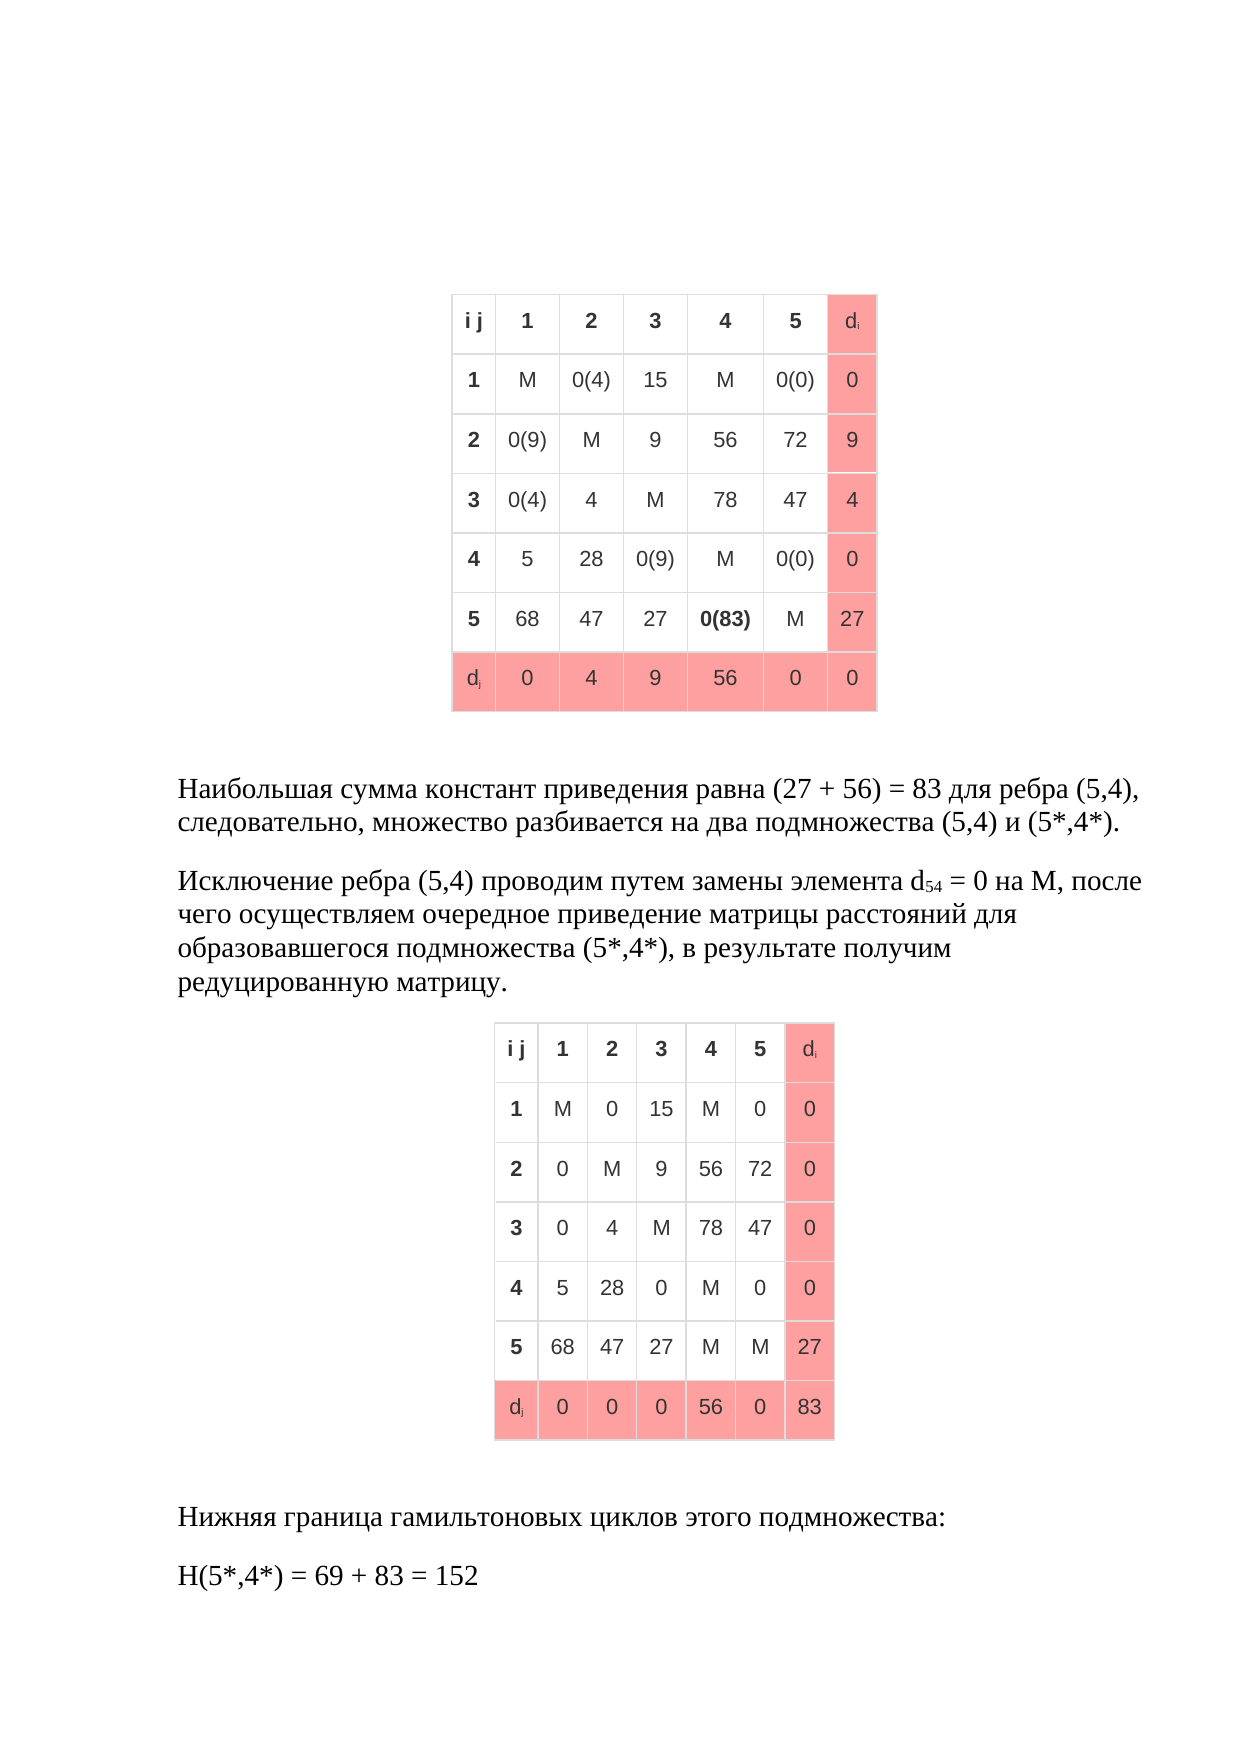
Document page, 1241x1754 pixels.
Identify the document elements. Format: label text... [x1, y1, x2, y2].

table_cell M [687, 1262, 735, 1320]
table_cell 15 [637, 1083, 685, 1141]
text Нижняя граница гамильтоновых циклов этого подмножества: [177, 1466, 1152, 1533]
table_header 3 [624, 295, 687, 353]
table_cell M [637, 1203, 685, 1261]
table_cell 0(0) [764, 534, 827, 592]
table_cell M [496, 355, 559, 413]
table_cell 4 [453, 534, 495, 592]
table_cell 0 [588, 1381, 636, 1439]
table_cell 1 [495, 1083, 537, 1141]
table_cell 0 [828, 534, 876, 592]
table_header 1 [539, 1024, 587, 1082]
table_cell 47 [588, 1322, 636, 1380]
table_cell 0 [828, 355, 876, 413]
table_header di [786, 1024, 834, 1082]
table_header 2 [560, 295, 623, 353]
table_header 3 [637, 1024, 685, 1082]
table_header 5 [764, 295, 827, 353]
table_cell 56 [687, 1381, 735, 1439]
table_cell 0(83) [688, 593, 763, 651]
table_cell 47 [560, 593, 623, 651]
table_cell M [687, 1083, 735, 1141]
table_cell 5 [496, 534, 559, 592]
table_cell 15 [624, 355, 687, 413]
table_cell 2 [453, 415, 495, 472]
table_cell 4 [495, 1262, 537, 1320]
text Наибольшая сумма констант приведения равна (27 + 56) = 83 для ребра (5,4), следовательно, множество разбивается на два подмножества (5,4) и (5*,4*). [177, 737, 1152, 838]
table_cell 0 [828, 653, 876, 711]
table_cell 27 [786, 1322, 834, 1380]
table_cell 28 [560, 534, 623, 592]
table_cell 0(4) [496, 474, 559, 532]
table_cell 1 [453, 355, 495, 413]
table_cell 5 [495, 1321, 537, 1380]
table_cell 27 [828, 593, 876, 651]
table_cell 9 [828, 415, 876, 472]
table_cell 5 [453, 593, 495, 651]
table_cell 0(4) [560, 355, 623, 413]
table_cell 72 [764, 415, 827, 472]
table_cell 0 [637, 1381, 685, 1439]
table_cell 28 [588, 1262, 636, 1320]
table_cell 0 [637, 1262, 685, 1320]
table_header 2 [588, 1024, 636, 1082]
table_cell M [736, 1322, 784, 1380]
table_cell 2 [495, 1143, 537, 1201]
table_cell 0 [786, 1262, 834, 1320]
table_cell 0 [539, 1143, 587, 1201]
table_cell dj [495, 1381, 537, 1439]
table_cell 4 [588, 1203, 636, 1261]
table_header 5 [736, 1024, 784, 1082]
table_cell 78 [687, 1203, 735, 1261]
table_cell 4 [828, 474, 876, 532]
table_cell 83 [786, 1381, 834, 1439]
table_cell 0 [764, 653, 827, 711]
table_cell M [688, 534, 763, 592]
table_header 4 [687, 1024, 735, 1082]
table_cell 9 [624, 415, 687, 472]
table_cell 0 [786, 1083, 834, 1141]
table_cell 9 [637, 1143, 685, 1201]
table_cell dj [453, 653, 495, 711]
table_cell 78 [688, 474, 763, 532]
table_cell 0(9) [624, 534, 687, 592]
table_cell 5 [539, 1262, 587, 1320]
table_cell 0(9) [496, 415, 559, 472]
table_cell 56 [688, 415, 763, 472]
table_cell M [588, 1143, 636, 1201]
table_cell 3 [495, 1202, 537, 1261]
table_cell 0 [539, 1203, 587, 1261]
table_cell 9 [624, 653, 687, 711]
table_cell 0 [736, 1083, 784, 1141]
table_cell 0 [786, 1143, 834, 1201]
table_cell 0 [736, 1262, 784, 1320]
table_header 1 [496, 295, 559, 353]
table_header i j [453, 295, 495, 353]
table_cell 47 [764, 474, 827, 532]
table_header i j [495, 1024, 537, 1082]
table_cell 27 [637, 1322, 685, 1380]
table_cell 0 [588, 1083, 636, 1141]
text H(5*,4*) = 69 + 83 = 152 [177, 1558, 1152, 1591]
table_cell M [539, 1083, 587, 1141]
table_cell 56 [688, 653, 763, 711]
table_cell 72 [736, 1143, 784, 1201]
table_cell M [688, 355, 763, 413]
table_cell 0 [539, 1381, 587, 1439]
table_cell 68 [539, 1322, 587, 1380]
table_cell 4 [560, 653, 623, 711]
table_cell M [687, 1322, 735, 1380]
text Исключение ребра (5,4) проводим путем замены элемента d54 = 0 на M, после чего осуществляем очередное приведение матрицы расстояний для образовавшегося подмножества (5*,4*), в результате получим редуцированную матрицу. [177, 863, 1152, 997]
table_cell 56 [687, 1143, 735, 1201]
table_cell M [764, 593, 827, 651]
table_cell 0 [496, 653, 559, 711]
table_header di [828, 295, 876, 353]
table_cell 0(0) [764, 355, 827, 413]
table_header 4 [688, 295, 763, 353]
table_cell 47 [736, 1203, 784, 1261]
table_cell 0 [736, 1381, 784, 1439]
table_cell 27 [624, 593, 687, 651]
table_cell 0 [786, 1203, 834, 1261]
table_cell 4 [560, 474, 623, 532]
table_cell 3 [453, 474, 495, 532]
table_cell M [624, 474, 687, 532]
table_cell M [560, 415, 623, 472]
table_cell 68 [496, 593, 559, 651]
